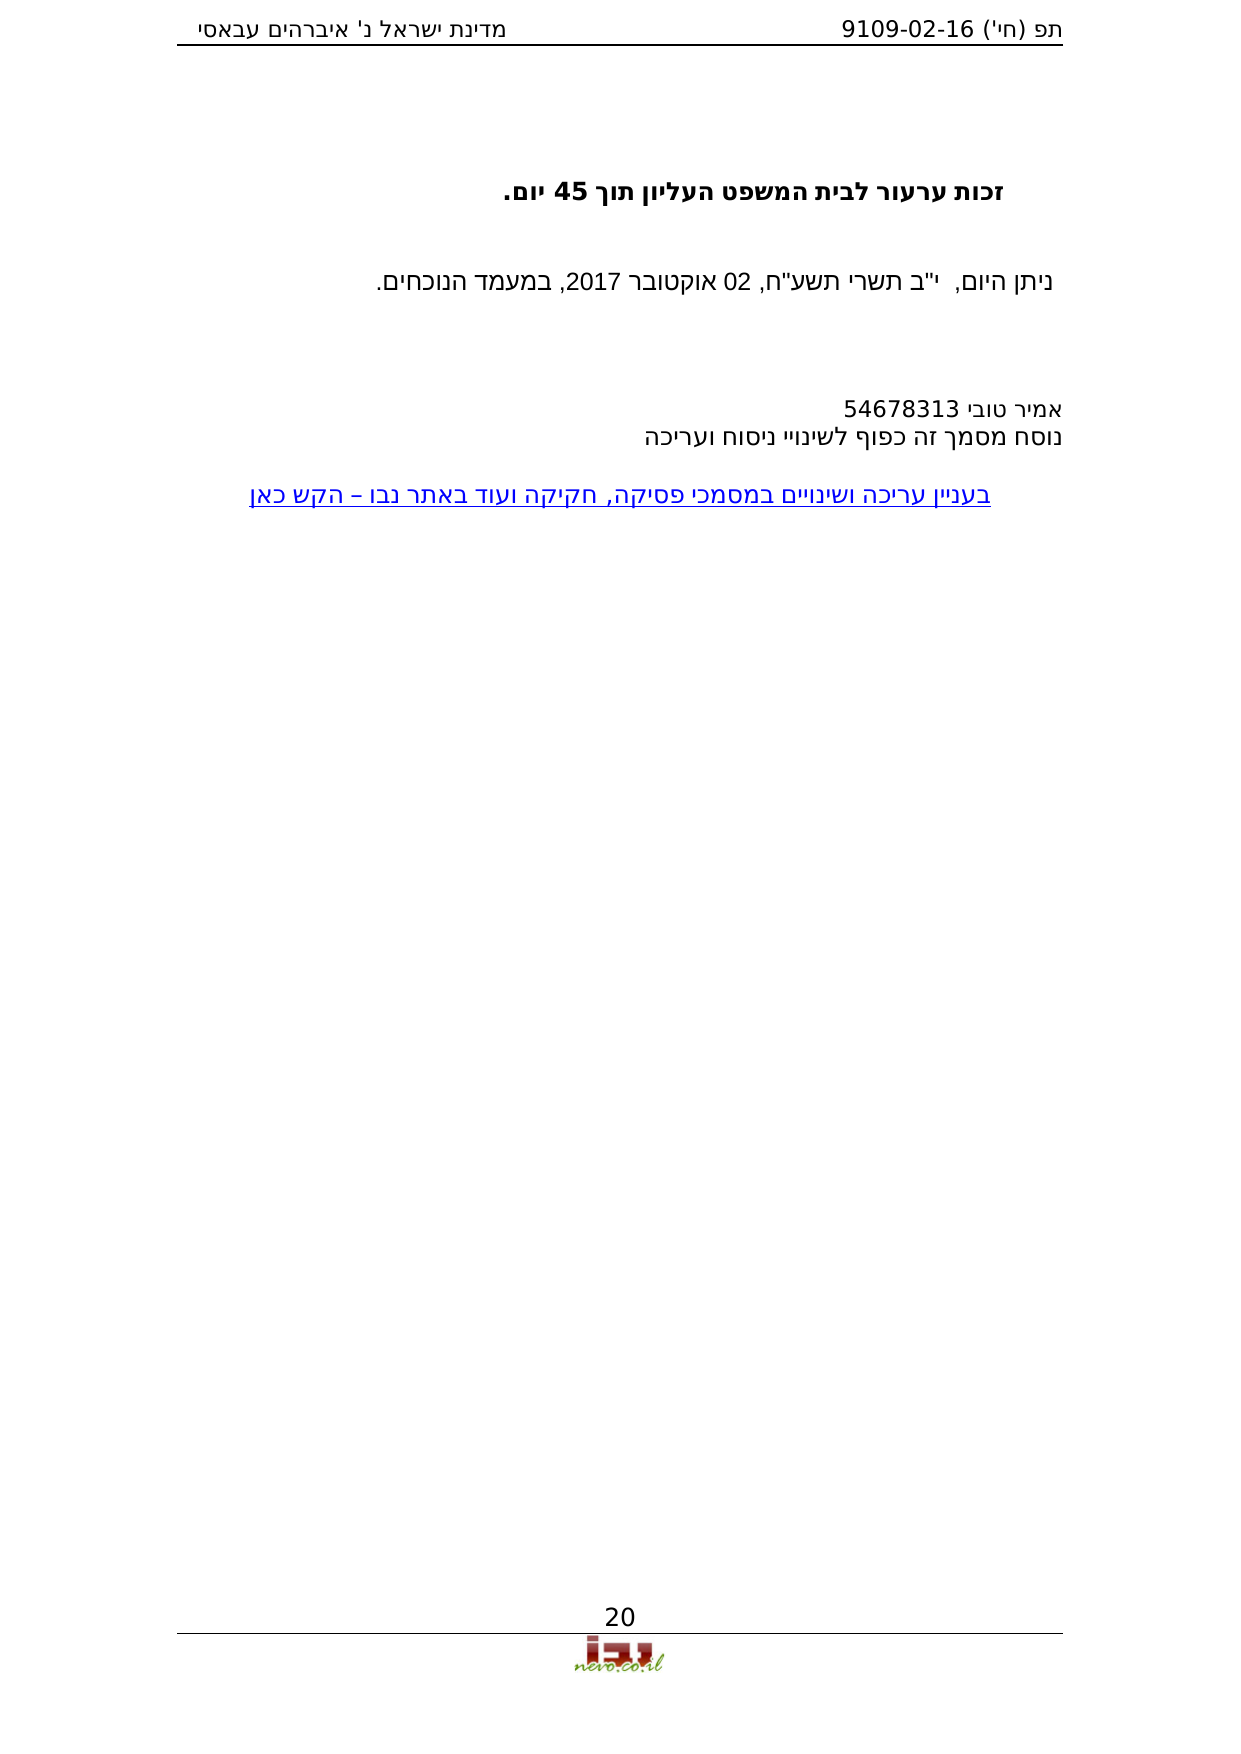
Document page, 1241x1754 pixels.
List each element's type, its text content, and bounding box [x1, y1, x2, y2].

text בעניין עריכה ושינויים במסמכי פסיקה, חקיקה ועוד באתר נבו – הקש כאן [177, 480, 1063, 509]
picture [574, 1635, 666, 1673]
text נוסח מסמך זה כפוף לשינויי ניסוח ועריכה [177, 422, 1063, 452]
text אמיר טובי 54678313 [177, 396, 1063, 422]
text 54678313ניתן היום, י"ב תשרי תשע"ח, 02 אוקטובר 2017, במעמד הנוכחים. [177, 266, 1063, 295]
text זכות ערעור לבית המשפט העליון תוך 45 יום. [177, 177, 1004, 206]
